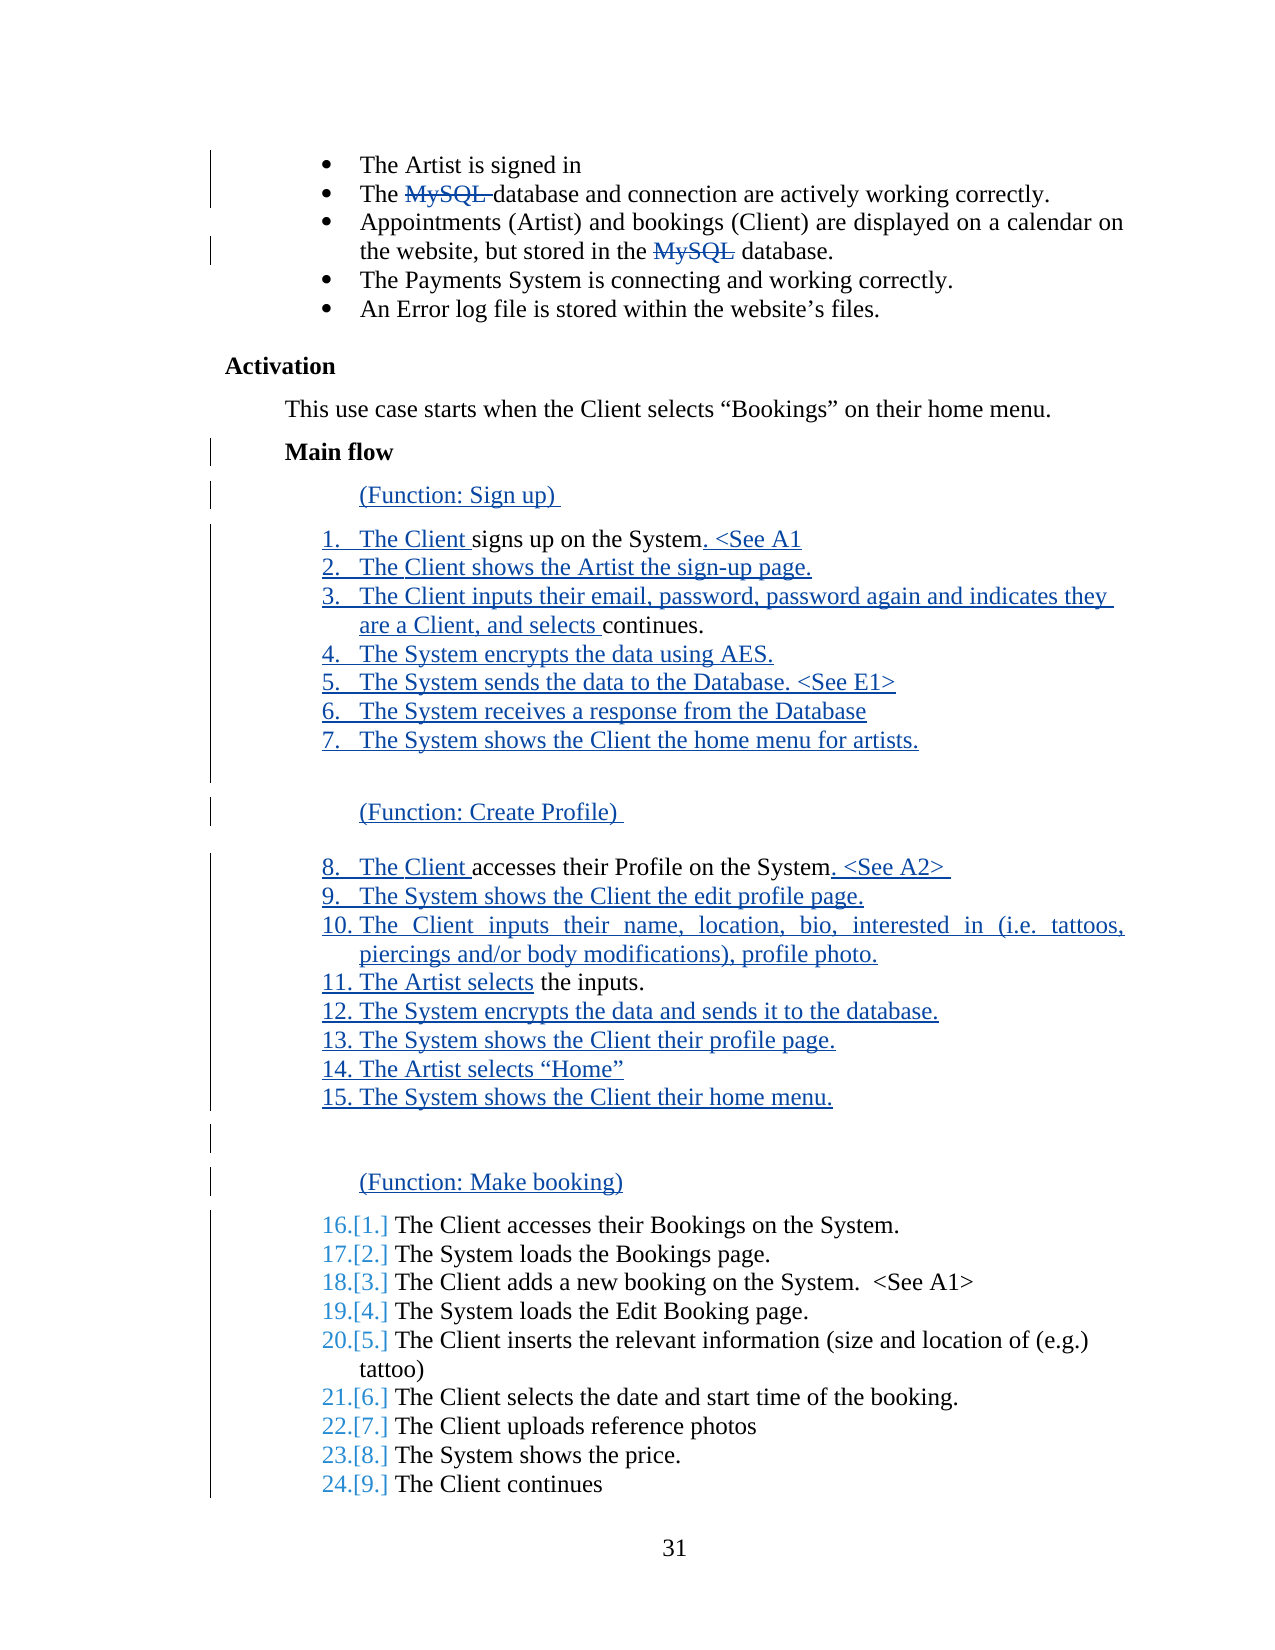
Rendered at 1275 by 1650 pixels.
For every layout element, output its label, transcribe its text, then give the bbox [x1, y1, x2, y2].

list The Client accesses their Bookings on the System. [322, 1210, 1125, 1239]
list An Error log file is stored within the website’s files. [322, 294, 1125, 322]
list The Client selects the date and start time of the booking. [322, 1382, 1125, 1411]
list The System shows the price. [322, 1440, 1125, 1469]
list The System loads the Edit Booking page. [322, 1296, 1125, 1325]
list The Artist is signed in [322, 150, 1125, 179]
list accesses their Profile on the System [322, 852, 1125, 881]
text This use case starts when the Client selects “Bookings” on their home menu. [284, 394, 1125, 423]
list The Client uploads reference photos [322, 1411, 1125, 1440]
list The Client inserts the relevant information (size and location of (e.g.) tattoo) [322, 1325, 1125, 1382]
list continues. [322, 581, 1125, 639]
list The Client adds a new booking on the System. <See A1> [322, 1267, 1125, 1296]
text Main flow [284, 437, 1125, 466]
list signs up on the System [322, 524, 1125, 552]
list The Client continues [322, 1469, 1125, 1497]
list Appointments (Artist) and bookings (Client) are displayed on a calendar on the website, but stored in the database. [322, 207, 1125, 265]
list The Payments System is connecting and working correctly. [322, 265, 1125, 294]
list The System loads the Bookings page. [322, 1239, 1125, 1267]
list the inputs. [322, 967, 1125, 996]
text Activation [224, 351, 1125, 380]
list The database and connection are actively working correctly. [322, 179, 1125, 207]
